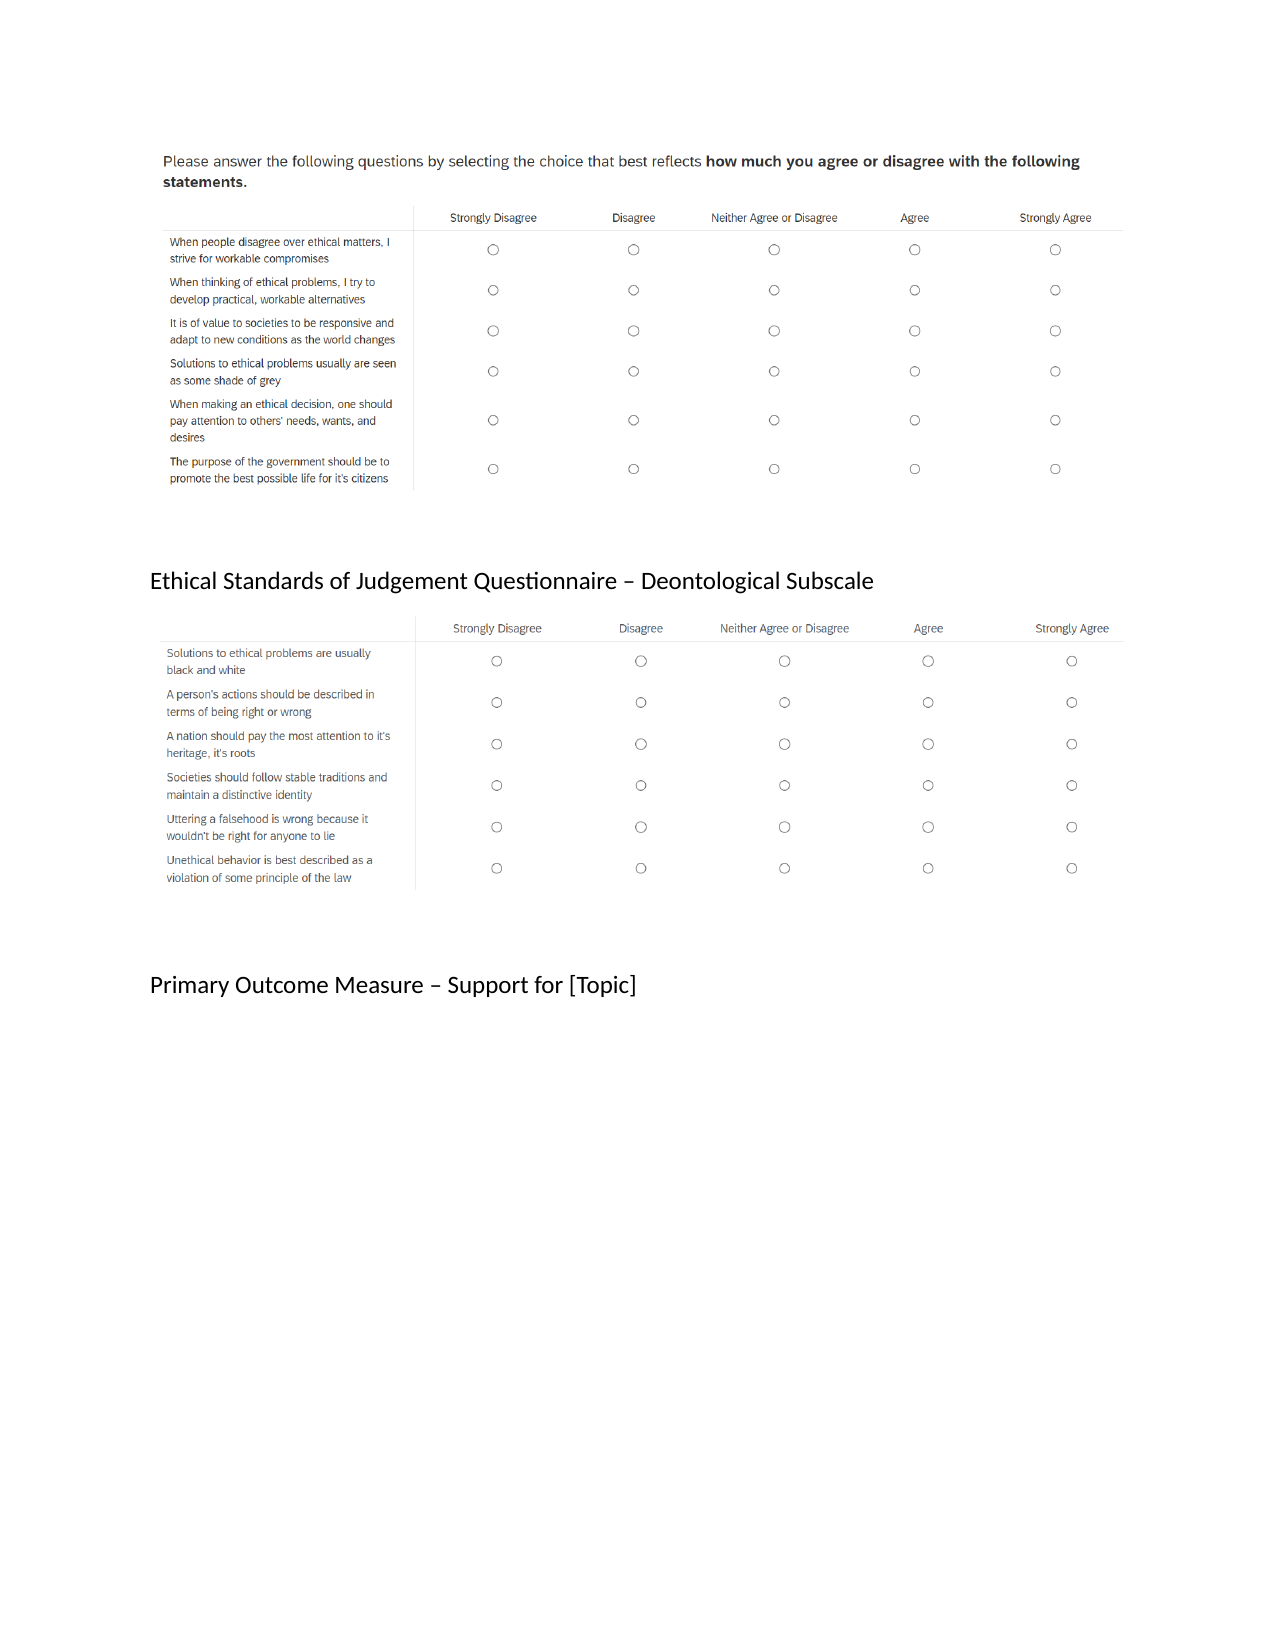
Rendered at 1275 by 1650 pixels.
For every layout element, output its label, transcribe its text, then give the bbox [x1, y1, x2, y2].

text Ethical Standards of Judgement Questionnaire – Deontological Subscale [150, 565, 1125, 596]
picture [150, 150, 1124, 497]
picture [150, 615, 1125, 901]
text Primary Outcome Measure – Support for [Topic] [150, 969, 1125, 1000]
